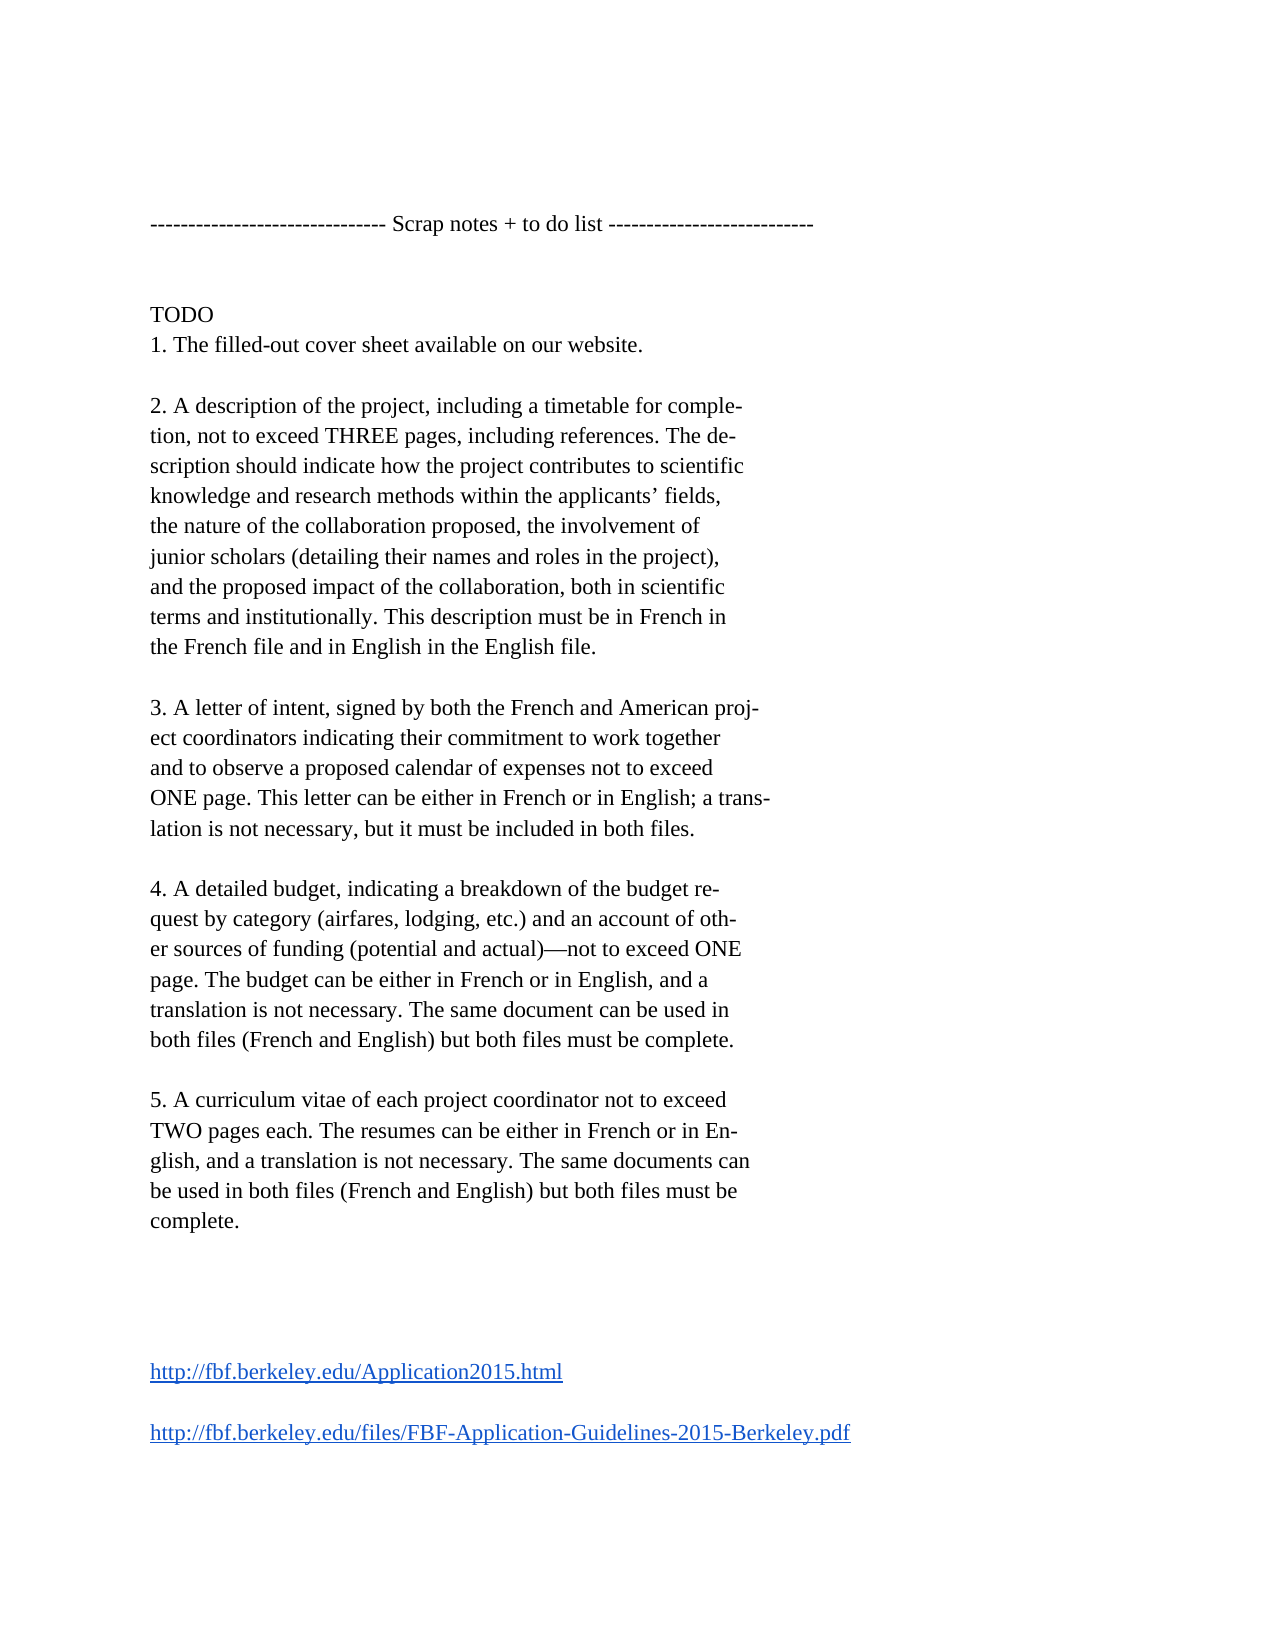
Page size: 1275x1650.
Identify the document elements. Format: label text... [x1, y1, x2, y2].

text both files (French and English) but both files must be complete. [150, 1026, 1125, 1052]
text http://fbf.berkeley.edu/Application2015.html [150, 1358, 1125, 1385]
text ect coordinators indicating their commitment to work together [150, 724, 1125, 750]
text 5. A curriculum vitae of each project coordinator not to exceed [150, 1086, 1125, 1113]
text knowledge and research methods within the applicants’ fields, [150, 482, 1125, 509]
text junior scholars (detailing their names and roles in the project), [150, 543, 1125, 569]
text and to observe a proposed calendar of expenses not to exceed [150, 754, 1125, 781]
text TODO [150, 301, 1125, 327]
text 1. The filled-out cover sheet available on our website. [150, 331, 1125, 358]
text scription should indicate how the project contributes to scientific [150, 452, 1125, 478]
text tion, not to exceed THREE pages, including references. The de- [150, 422, 1125, 448]
text the nature of the collaboration proposed, the involvement of [150, 512, 1125, 539]
text 3. A letter of intent, signed by both the French and American proj- [150, 694, 1125, 720]
text ------------------------------- Scrap notes + to do list --------------------------- [150, 210, 1125, 237]
text be used in both files (French and English) but both files must be [150, 1177, 1125, 1203]
text 2. A description of the project, including a timetable for comple- [150, 392, 1125, 418]
text and the proposed impact of the collaboration, both in scientific [150, 573, 1125, 599]
text glish, and a translation is not necessary. The same documents can [150, 1147, 1125, 1173]
text page. The budget can be either in French or in English, and a [150, 966, 1125, 992]
text quest by category (airfares, lodging, etc.) and an account of oth- [150, 905, 1125, 932]
text 4. A detailed budget, indicating a breakdown of the budget re- [150, 875, 1125, 901]
text the French file and in English in the English file. [150, 633, 1125, 660]
text lation is not necessary, but it must be included in both files. [150, 814, 1125, 841]
text terms and institutionally. This description must be in French in [150, 603, 1125, 629]
text translation is not necessary. The same document can be used in [150, 996, 1125, 1022]
text ONE page. This letter can be either in French or in English; a trans- [150, 784, 1125, 811]
text er sources of funding (potential and actual)—not to exceed ONE [150, 935, 1125, 962]
text complete. [150, 1207, 1125, 1234]
text http://fbf.berkeley.edu/files/FBF-Application-Guidelines-2015-Berkeley.pdf [150, 1419, 1125, 1445]
text TWO pages each. The resumes can be either in French or in En- [150, 1117, 1125, 1143]
